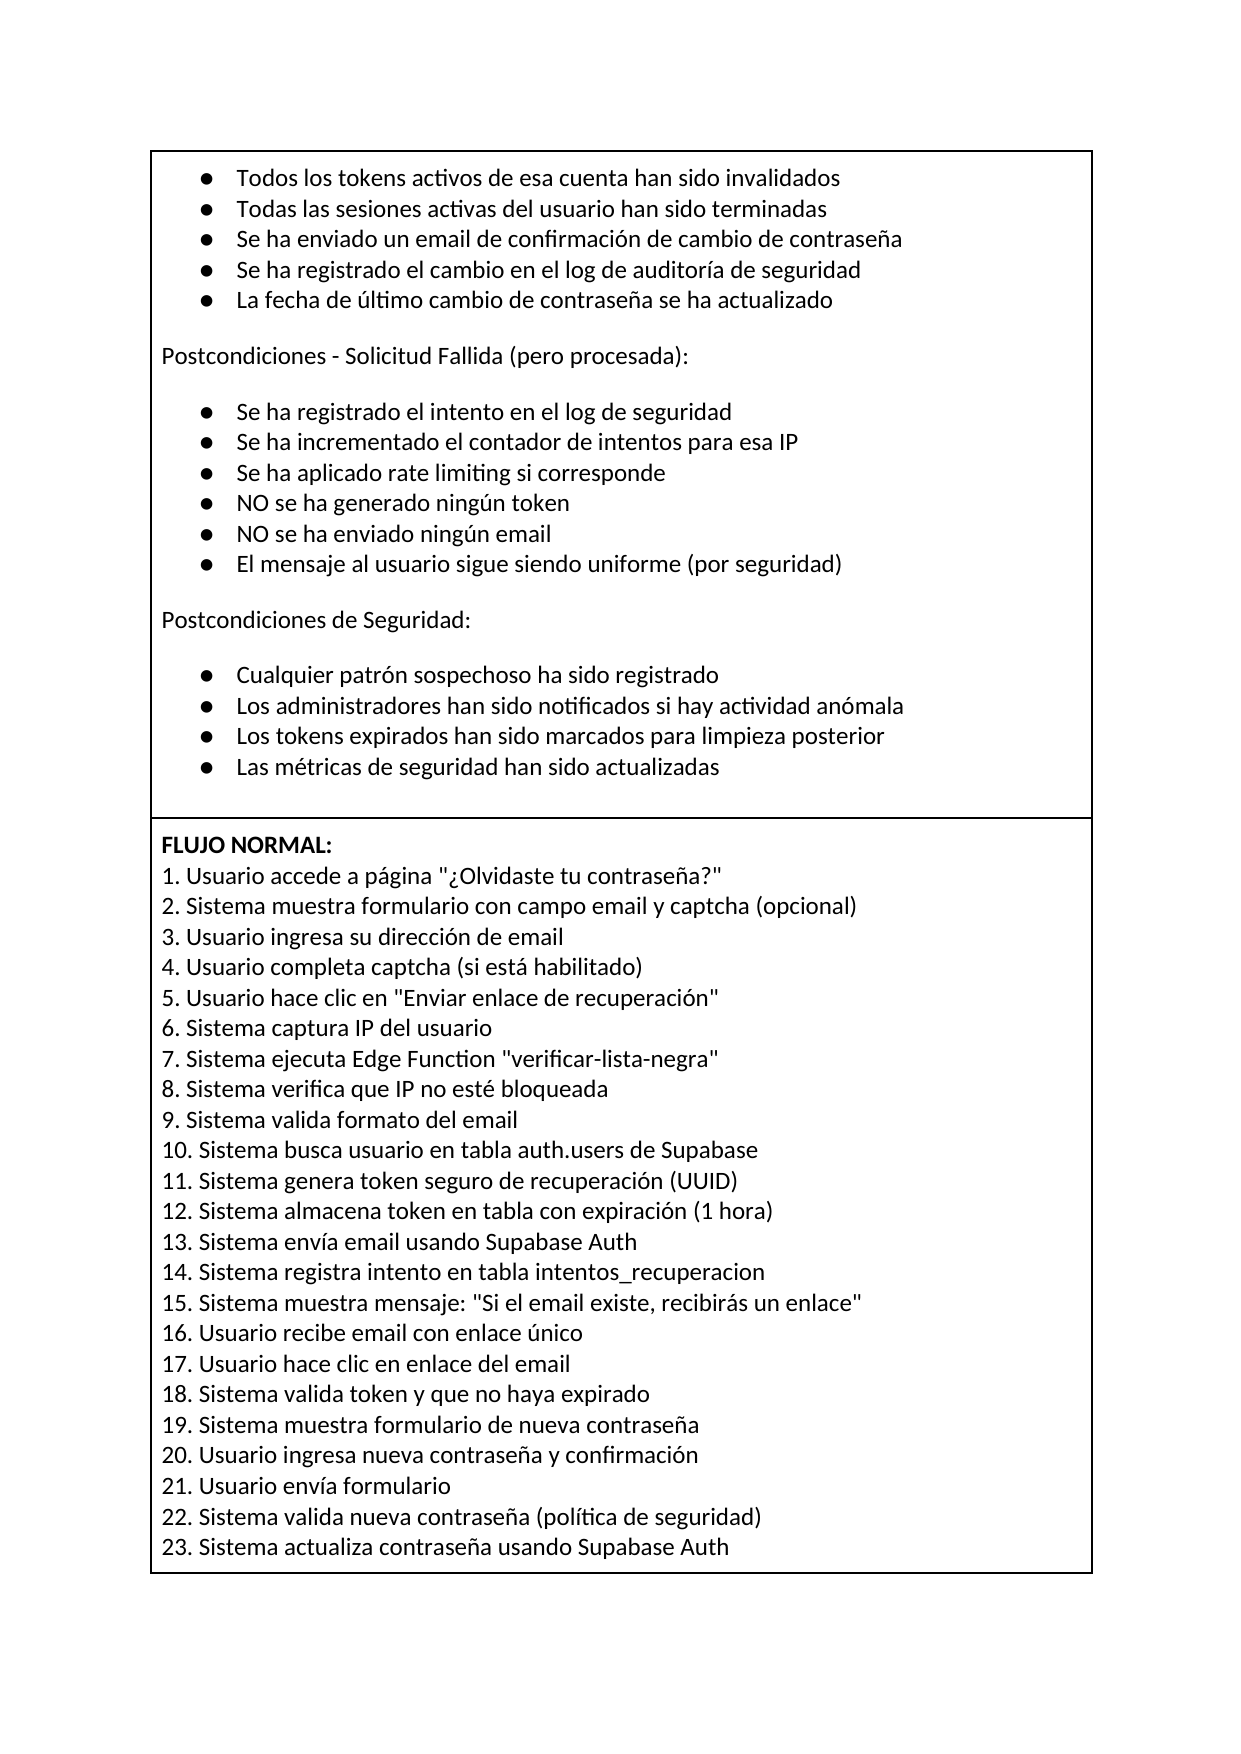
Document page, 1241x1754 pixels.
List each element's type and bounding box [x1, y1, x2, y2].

table_cell [152, 819, 1091, 1572]
table_cell [152, 152, 1091, 817]
